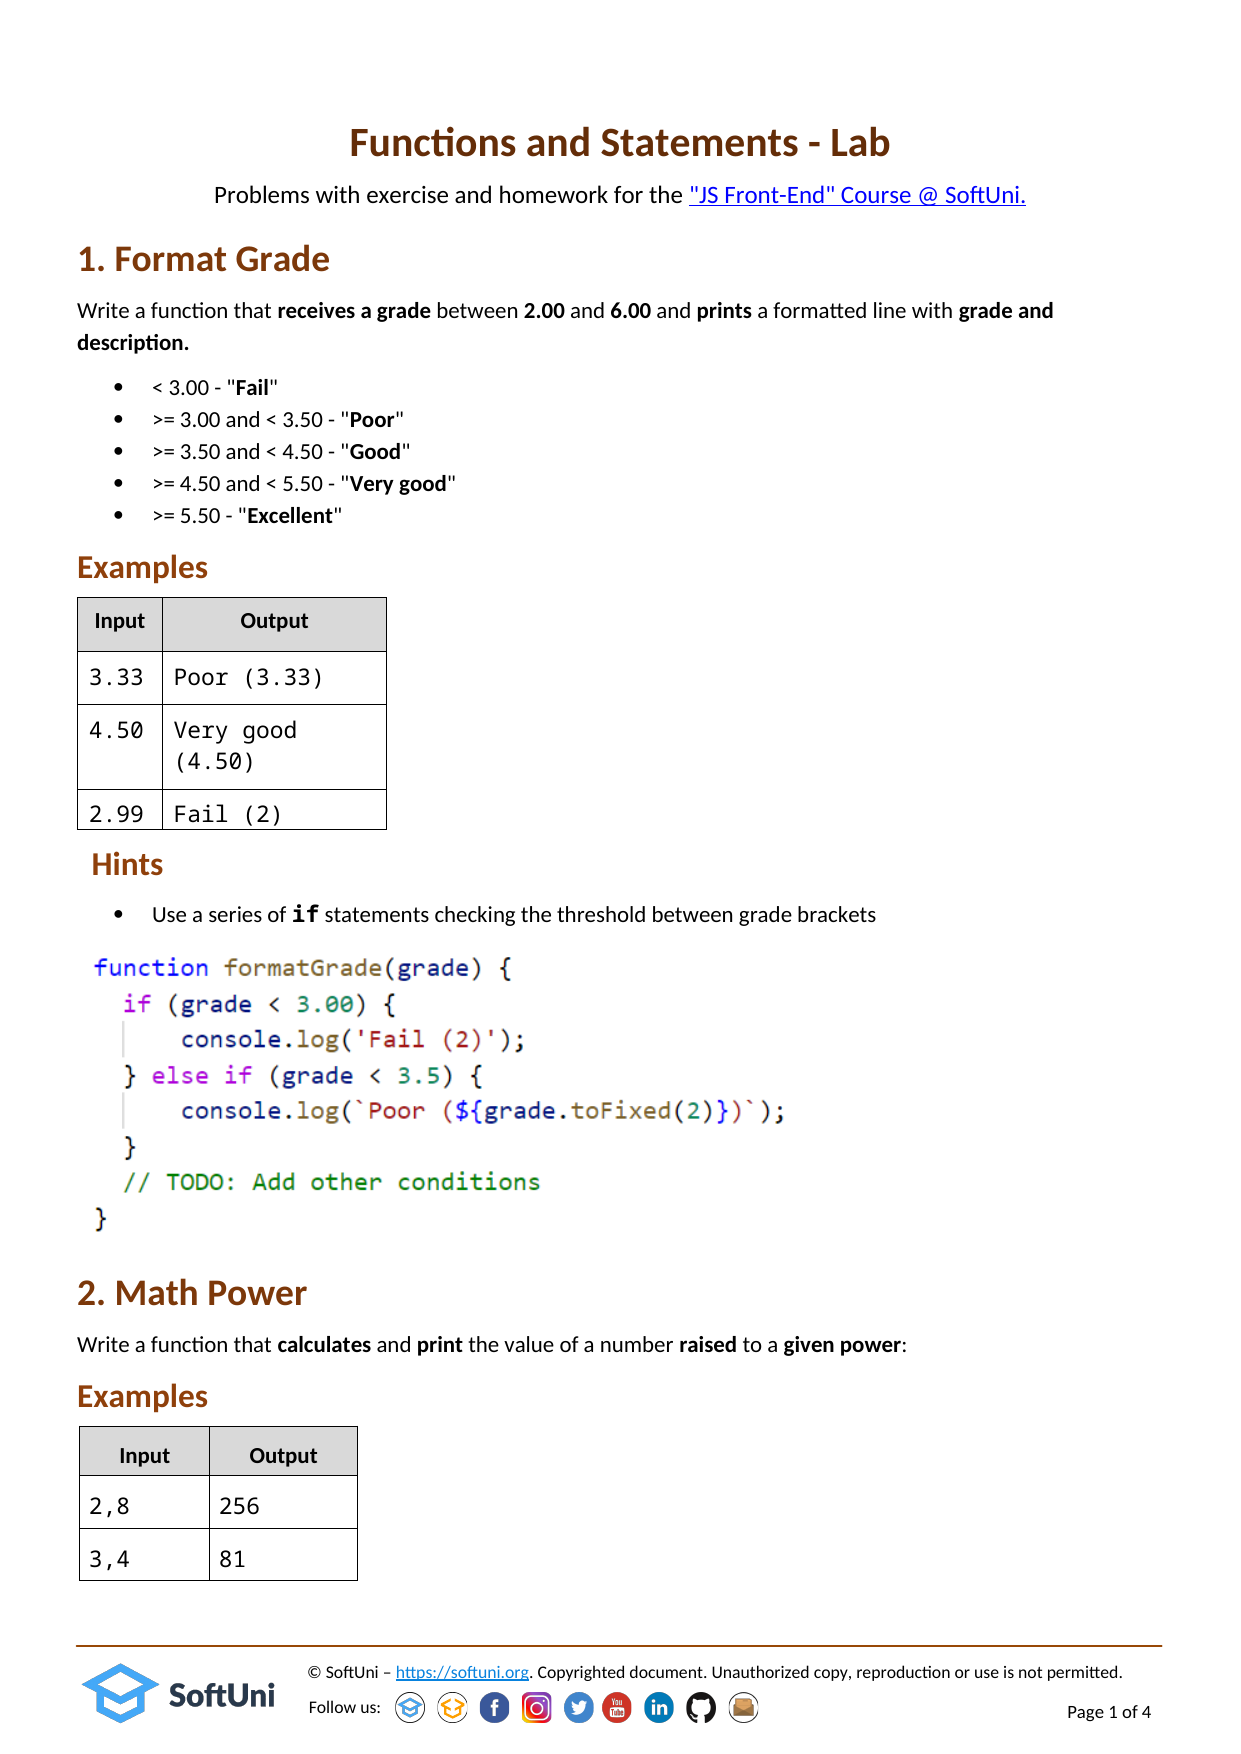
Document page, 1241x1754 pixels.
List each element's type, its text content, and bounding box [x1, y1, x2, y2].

table_cell 81 [210, 1529, 357, 1580]
table_cell Poor (3.33) [163, 652, 386, 704]
picture [644, 1714, 653, 1723]
picture [522, 1692, 552, 1723]
list Use a series of if statements checking the threshold between grade brackets [114, 898, 1163, 929]
table_header Input [80, 1427, 209, 1475]
picture [658, 1705, 667, 1714]
picture [437, 1692, 468, 1723]
subtitle Examples [77, 546, 1163, 587]
picture [395, 1692, 425, 1723]
picture [665, 1714, 674, 1723]
subtitle Examples [77, 1375, 1163, 1415]
picture [75, 1658, 281, 1729]
text Write a function that calculates and print the value of a number raised to a given power: [77, 1330, 1163, 1358]
table_cell 2,8 [80, 1476, 209, 1527]
list >= 4.50 and < 5.50 - "Very good" [114, 469, 1163, 497]
list >= 3.50 and < 4.50 - "Good" [114, 437, 1163, 465]
list < 3.00 - "Fail" [114, 373, 1163, 401]
table_cell Very good (4.50) [163, 705, 386, 789]
subtitle Format Grade [77, 235, 1163, 281]
table_header Output [163, 598, 386, 651]
picture [644, 1692, 653, 1701]
table_header Input [78, 598, 162, 651]
table_cell 3,4 [80, 1529, 209, 1580]
table_cell Fail (2) [163, 790, 386, 829]
list >= 3.00 and < 3.50 - "Poor" [114, 405, 1163, 433]
picture [686, 1692, 716, 1723]
subtitle Math Power [77, 1269, 1163, 1315]
picture [564, 1692, 594, 1723]
table_cell 3.33 [78, 652, 162, 704]
list >= 5.50 - "Excellent" [114, 501, 1163, 529]
subtitle Hints [91, 843, 1163, 884]
text Write a function that receives a grade between 2.00 and 6.00 and prints a formatted line with grade and description. [77, 296, 1163, 356]
table_cell 256 [210, 1476, 357, 1527]
picture [728, 1692, 759, 1723]
table_cell 2.99 [78, 790, 162, 829]
subtitle Functions and Statements - Lab [77, 116, 1163, 167]
picture [76, 946, 797, 1244]
picture [602, 1692, 632, 1723]
text Problems with exercise and homework for the "JS Front-End" Course @ SoftUni. [77, 179, 1163, 209]
picture [665, 1692, 674, 1701]
picture [479, 1692, 510, 1723]
table_cell 4.50 [78, 705, 162, 789]
table_header Output [210, 1427, 357, 1475]
